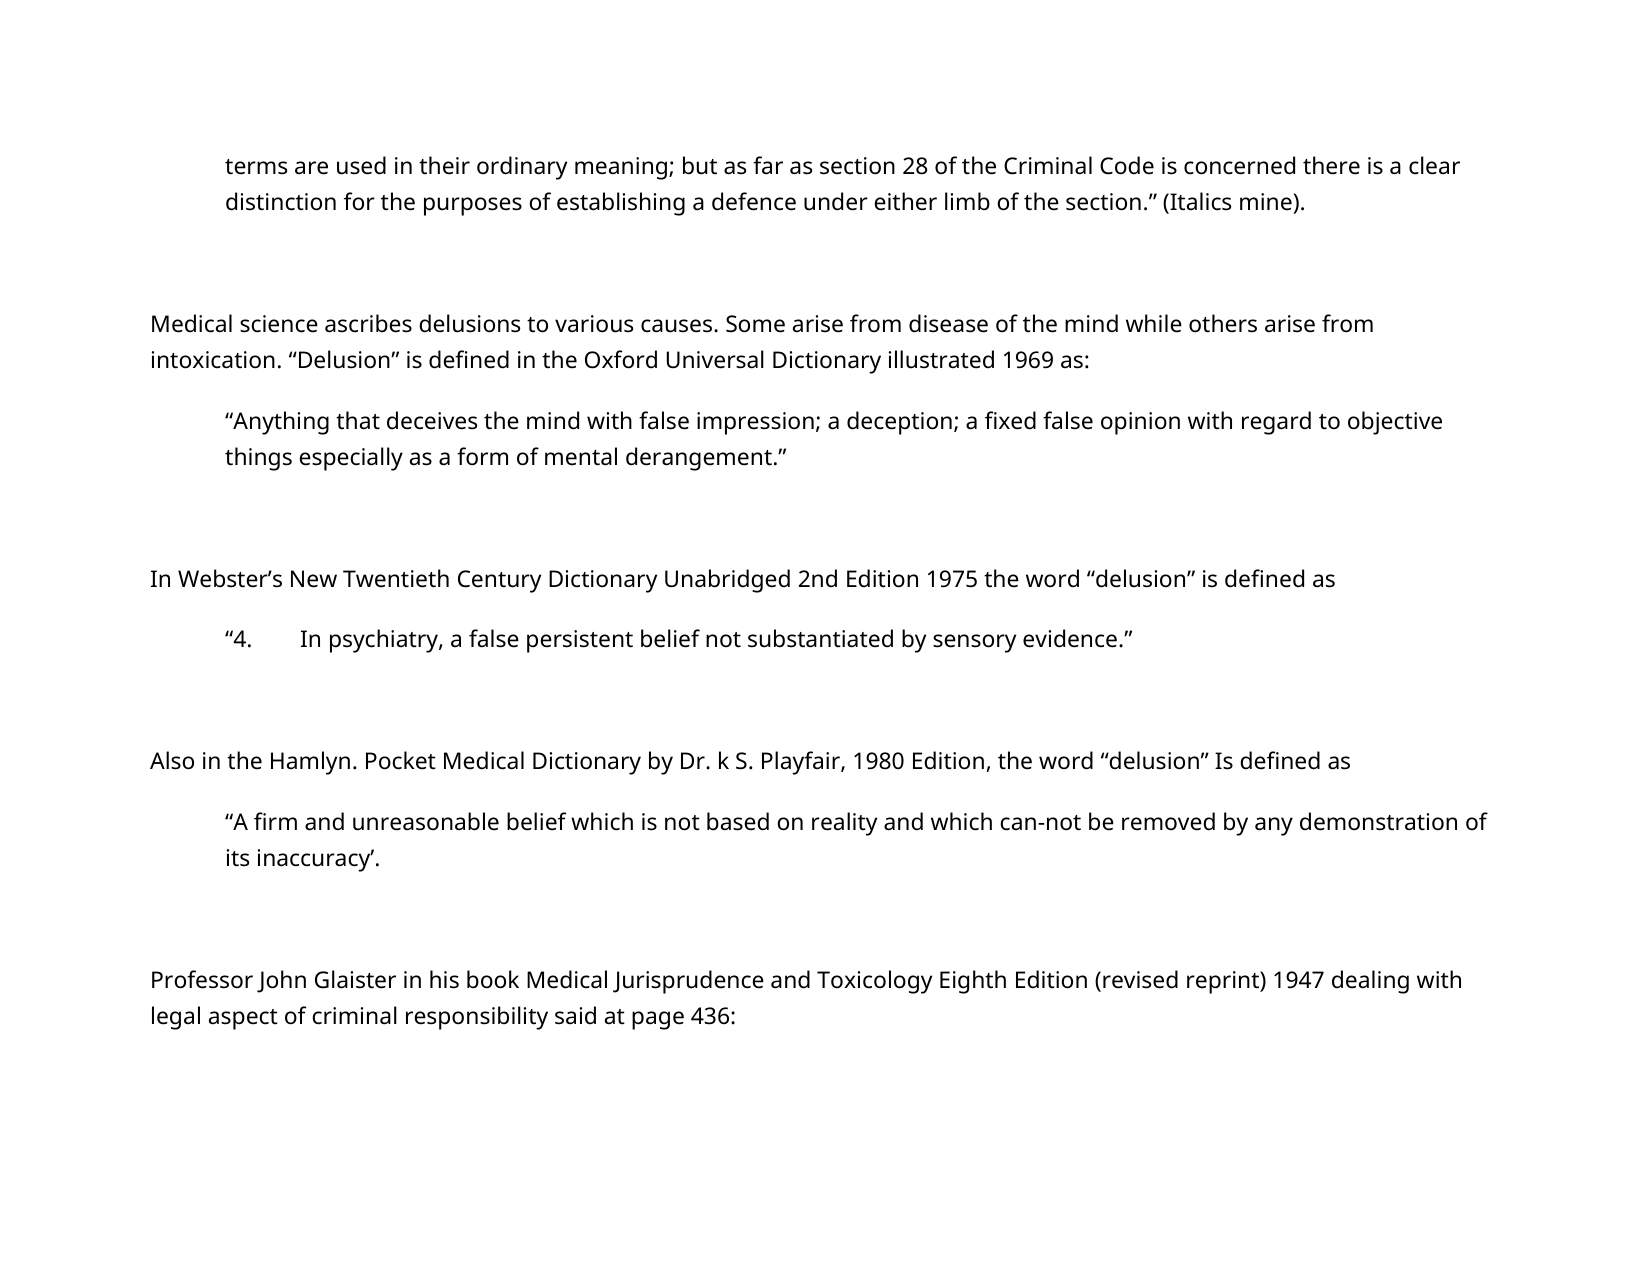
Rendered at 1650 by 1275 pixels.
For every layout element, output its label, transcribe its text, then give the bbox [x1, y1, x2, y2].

text “Anything that deceives the mind with false impression; a deception; a fixed false opinion with regard to objective things especially as a form of mental derangement.” [225, 405, 1500, 472]
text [225, 150, 1500, 217]
text Professor John Glaister in his book Medical Jurisprudence and Toxicology Eighth Edition (revised reprint) 1947 dealing with legal aspect of criminal responsibility said at page 436: [150, 964, 1500, 1031]
text “4. In psychiatry, a false persistent belief not substantiated by sensory evidence.” [150, 623, 1500, 655]
text Also in the Hamlyn. Pocket Medical Dictionary by Dr. k S. Playfair, 1980 Edition, the word “delusion” Is defined as [150, 745, 1500, 777]
text “A firm and unreasonable belief which is not based on reality and which can-not be removed by any demonstration of its inaccuracy’. [225, 806, 1500, 873]
text Medical science ascribes delusions to various causes. Some arise from disease of the mind while others arise from intoxication. “Delusion” is defined in the Oxford Universal Dictionary illustrated 1969 as: [150, 308, 1500, 375]
text In Webster’s New Twentieth Century Dictionary Unabridged 2nd Edition 1975 the word “delusion” is defined as [150, 562, 1500, 594]
